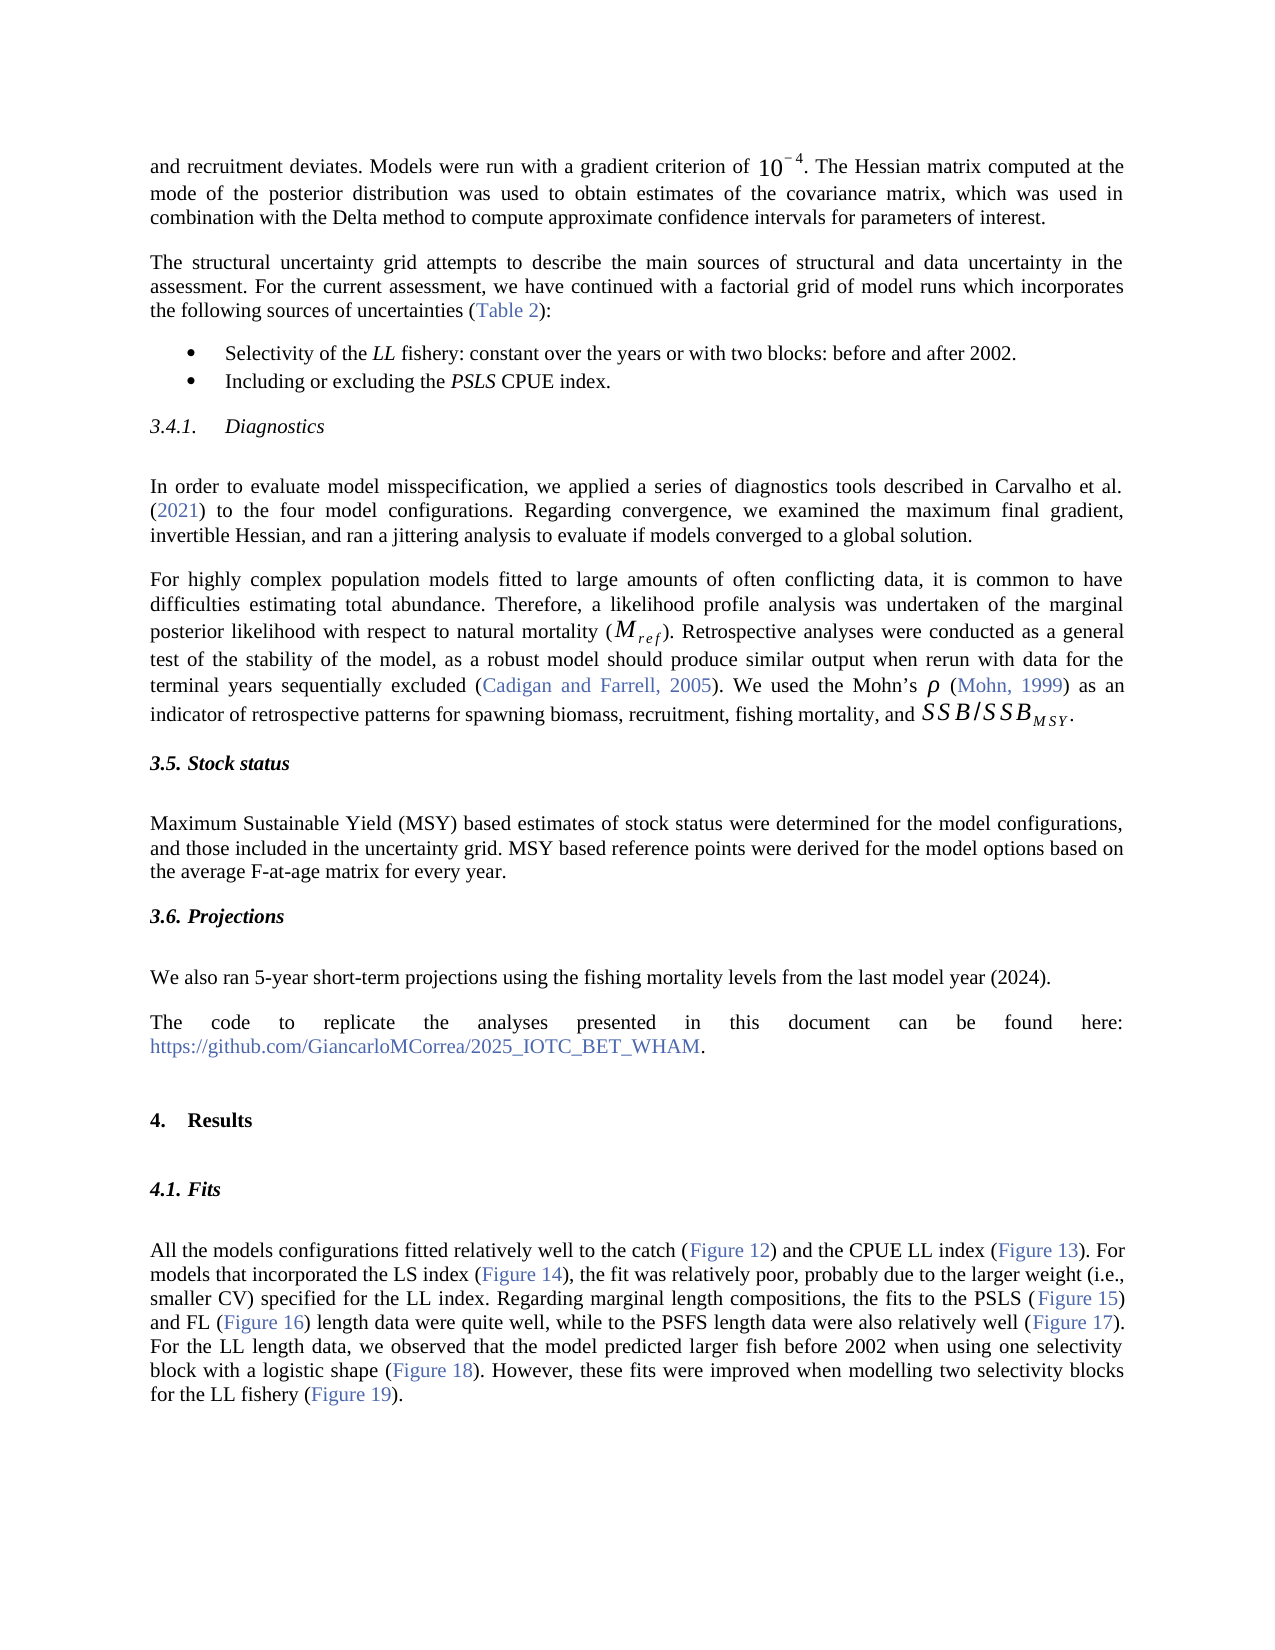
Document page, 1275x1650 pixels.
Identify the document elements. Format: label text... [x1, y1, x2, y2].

text For highly complex population models fitted to large amounts of often conflicting data, it is common to have difficulties estimating total abundance. Therefore, a likelihood profile analysis was undertaken of the marginal posterior likelihood with respect to natural mortality (). Retrospective analyses were conducted as a general test of the stability of the model, as a robust model should produce similar output when rerun with data for the terminal years sequentially excluded (Cadigan and Farrell, 2005). We used the Mohn’s (Mohn, 1999) as an indicator of retrospective patterns for spawning biomass, recruitment, fishing mortality, and . [150, 567, 1125, 730]
text Maximum Sustainable Yield (MSY) based estimates of stock status were determined for the model configurations, and those included in the uncertainty grid. MSY based reference points were derived for the model options based on the average F-at-age matrix for every year. [150, 811, 1125, 883]
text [150, 150, 1125, 229]
subtitle Diagnostics [150, 414, 1125, 438]
text The structural uncertainty grid attempts to describe the main sources of structural and data uncertainty in the assessment. For the current assessment, we have continued with a factorial grid of model runs which incorporates the following sources of uncertainties (Table 2): [150, 250, 1125, 322]
text We also ran 5-year short-term projections using the fishing mortality levels from the last model year (2024). [150, 965, 1125, 989]
text The code to replicate the analyses presented in this document can be found here: https://github.com/GiancarloMCorrea/2025_IOTC_BET_WHAM. [150, 1010, 1125, 1058]
subtitle Projections [150, 904, 1125, 928]
text In order to evaluate model misspecification, we applied a series of diagnostics tools described in Carvalho et al. (2021) to the four model configurations. Regarding convergence, we examined the maximum final gradient, invertible Hessian, and ran a jittering analysis to evaluate if models converged to a global solution. [150, 474, 1125, 547]
subtitle Stock status [150, 751, 1125, 775]
list Selectivity of the LL fishery: constant over the years or with two blocks: before and after 2002. [187, 341, 1125, 365]
text All the models configurations fitted relatively well to the catch (Figure 12) and the CPUE LL index (Figure 13). For models that incorporated the LS index (Figure 14), the fit was relatively poor, probably due to the larger weight (i.e., smaller CV) specified for the LL index. Regarding marginal length compositions, the fits to the PSLS (Figure 15) and FL (Figure 16) length data were quite well, while to the PSFS length data were also relatively well (Figure 17). For the LL length data, we observed that the model predicted larger fish before 2002 when using one selectivity block with a logistic shape (Figure 18). However, these fits were improved when modelling two selectivity blocks for the LL fishery (Figure 19). [150, 1238, 1125, 1406]
subtitle Results [150, 1108, 1125, 1132]
list Including or excluding the PSLS CPUE index. [187, 369, 1125, 393]
subtitle Fits [150, 1177, 1125, 1201]
